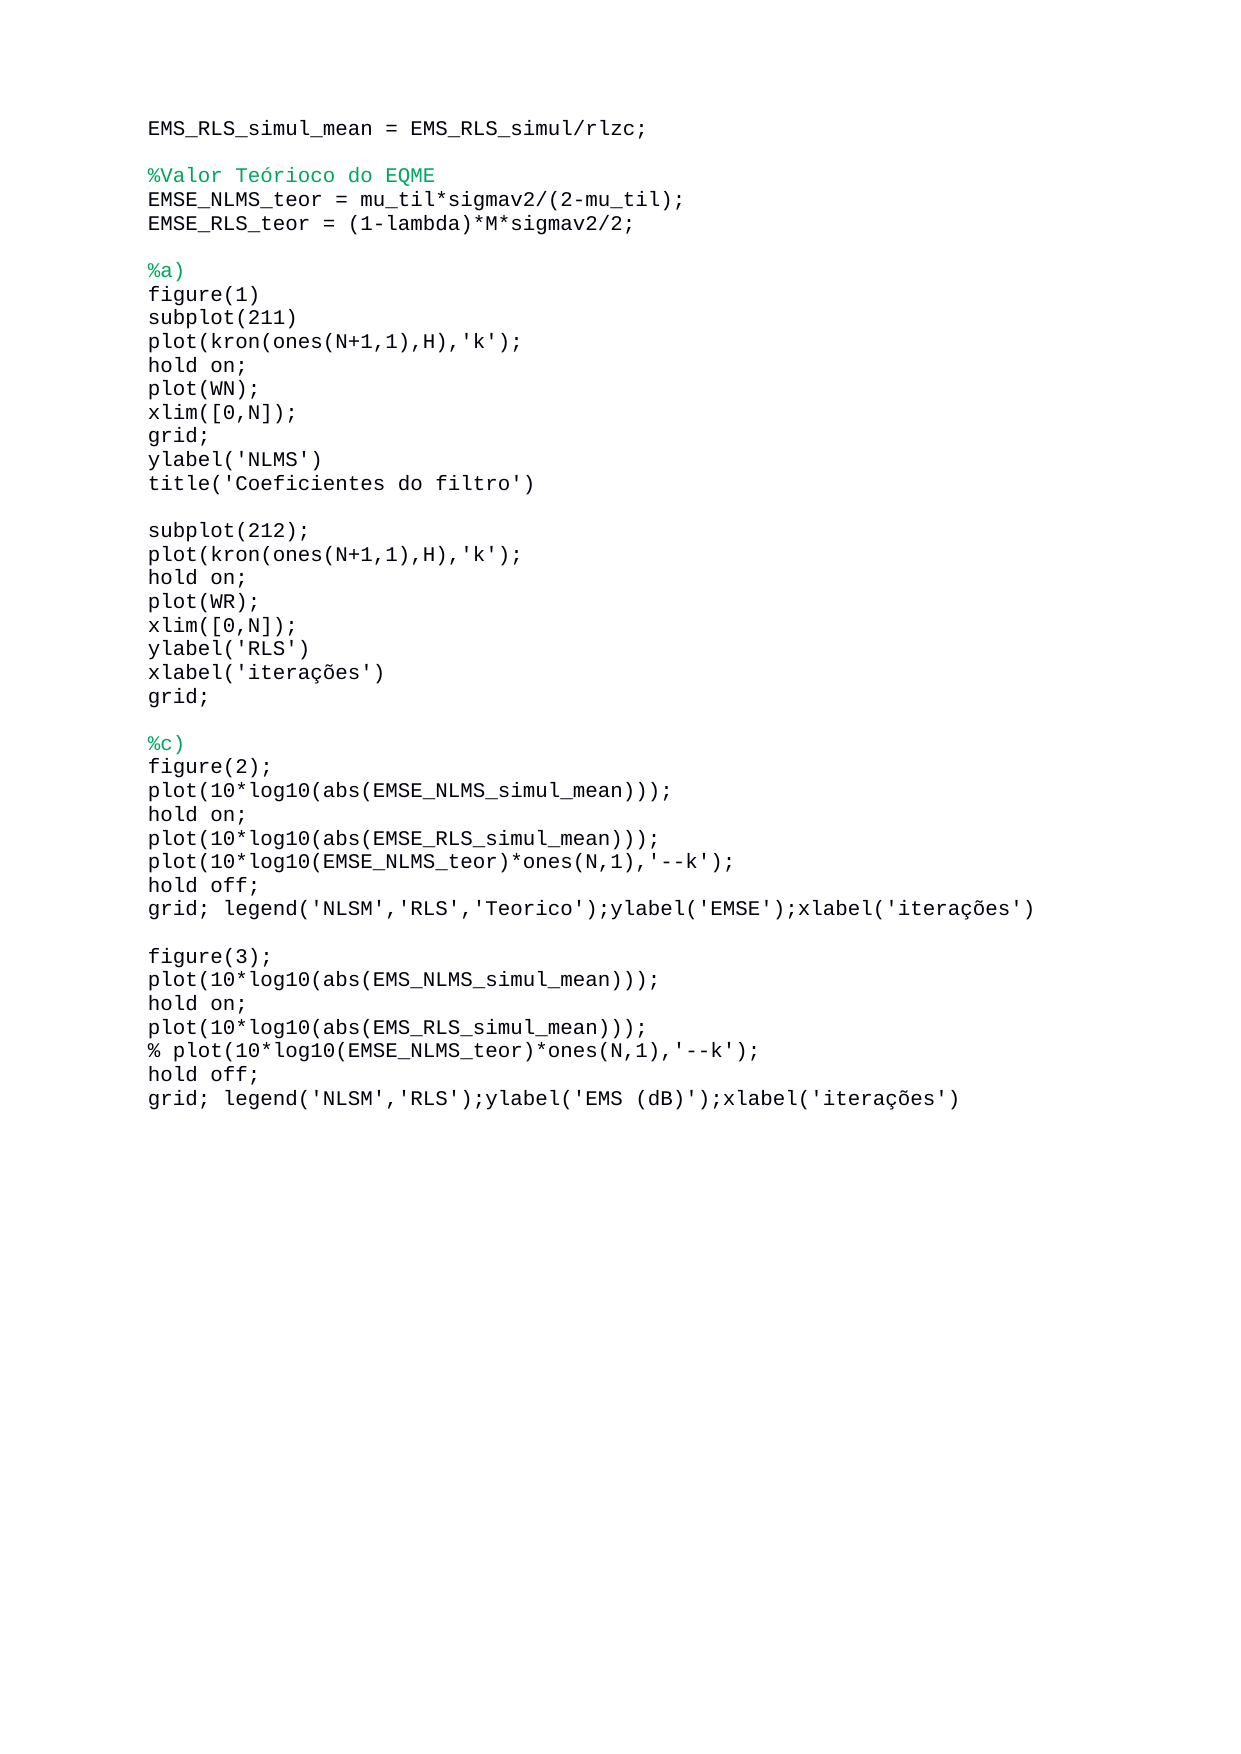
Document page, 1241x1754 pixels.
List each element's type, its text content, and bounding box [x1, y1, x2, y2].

text plot(10*log10(abs(EMSE_RLS_simul_mean))); [118, 827, 1122, 851]
text grid; legend('NLSM','RLS');ylabel('EMS (dB)');xlabel('iterações') [118, 1088, 1122, 1111]
text %a) [118, 260, 1122, 284]
text xlabel('iterações') [118, 662, 1122, 686]
text figure(2); [118, 757, 1122, 780]
text grid; [118, 686, 1122, 709]
text % plot(10*log10(EMSE_NLMS_teor)*ones(N,1),'--k'); [118, 1040, 1122, 1064]
text ylabel('RLS') [118, 638, 1122, 662]
text hold off; [118, 875, 1122, 898]
text grid; [118, 426, 1122, 449]
text xlim([0,N]); [118, 402, 1122, 426]
text plot(kron(ones(N+1,1),H),'k'); [118, 544, 1122, 567]
text plot(10*log10(abs(EMS_NLMS_simul_mean))); [118, 969, 1122, 993]
text plot(kron(ones(N+1,1),H),'k'); [118, 331, 1122, 354]
text hold on; [118, 993, 1122, 1017]
text hold on; [118, 804, 1122, 827]
text %Valor Teórioco do EQME [118, 165, 1122, 189]
text xlim([0,N]); [118, 615, 1122, 638]
text EMSE_RLS_teor = (1-lambda)*M*sigmav2/2; [118, 213, 1122, 236]
text plot(WR); [118, 591, 1122, 615]
text plot(10*log10(abs(EMS_RLS_simul_mean))); [118, 1017, 1122, 1040]
text plot(10*log10(EMSE_NLMS_teor)*ones(N,1),'--k'); [118, 851, 1122, 875]
text title('Coeficientes do filtro') [118, 473, 1122, 496]
text hold off; [118, 1064, 1122, 1088]
text grid; legend('NLSM','RLS','Teorico');ylabel('EMSE');xlabel('iterações') [118, 898, 1122, 922]
text plot(10*log10(abs(EMSE_NLMS_simul_mean))); [118, 780, 1122, 804]
text figure(1) [118, 284, 1122, 307]
text hold on; [118, 567, 1122, 591]
text plot(WN); [118, 378, 1122, 402]
text subplot(212); [118, 520, 1122, 544]
text %c) [118, 733, 1122, 757]
text hold on; [118, 354, 1122, 378]
text EMS_RLS_simul_mean = EMS_RLS_simul/rlzc; [118, 118, 1122, 142]
text ylabel('NLMS') [118, 449, 1122, 473]
text subplot(211) [118, 307, 1122, 331]
text EMSE_NLMS_teor = mu_til*sigmav2/(2-mu_til); [118, 189, 1122, 213]
text figure(3); [118, 946, 1122, 969]
